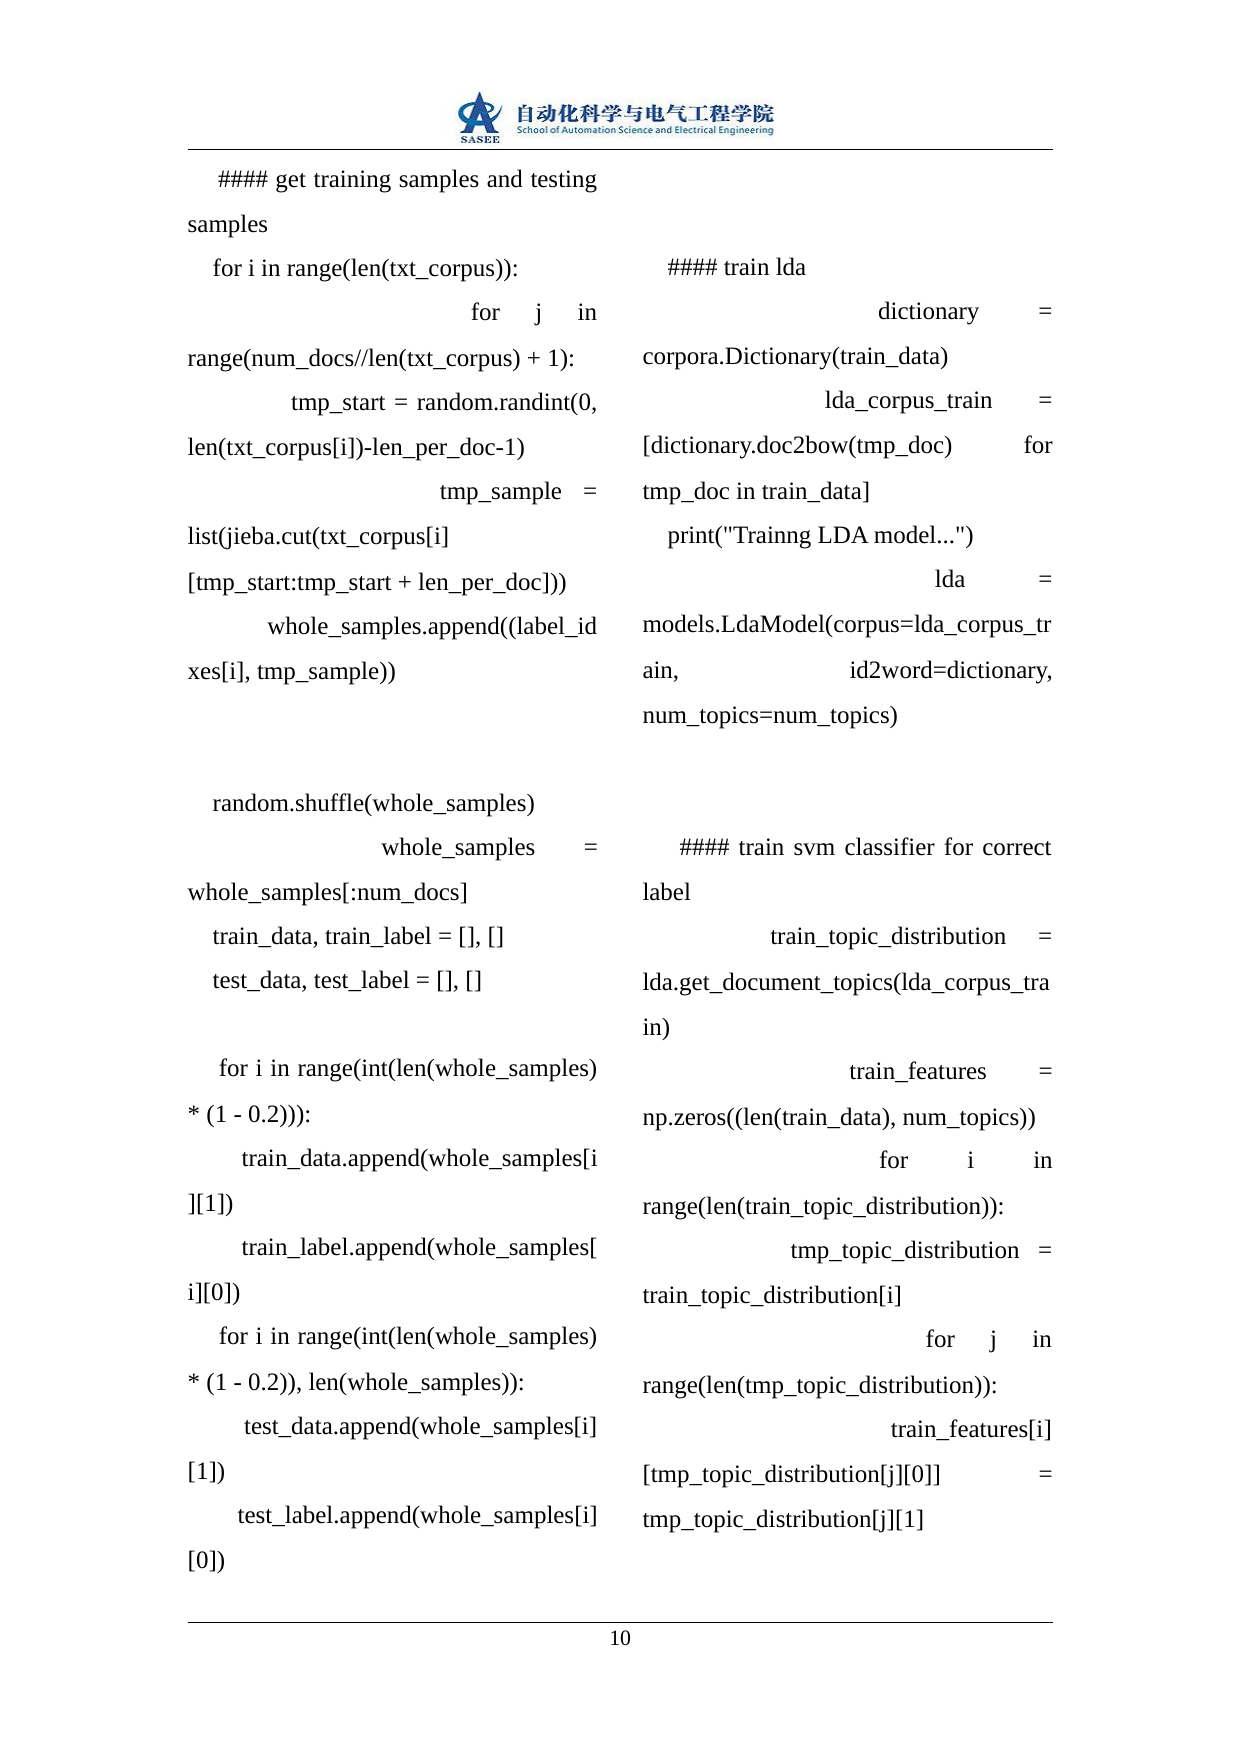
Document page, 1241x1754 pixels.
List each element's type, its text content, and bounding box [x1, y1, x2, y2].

text train_features = np.zeros((len(train_data), num_topics)) [642, 1054, 1053, 1132]
text train_topic_distribution = lda.get_document_topics(lda_corpus_train) [642, 919, 1053, 1043]
text test_data.append(whole_samples[i][1]) [187, 1409, 598, 1487]
text lda_corpus_train = [dictionary.doc2bow(tmp_doc) for tmp_doc in train_data] [642, 383, 1053, 507]
text #### train svm classifier for correct label [642, 830, 1053, 908]
text whole_samples.append((label_idxes[i], tmp_sample)) [187, 609, 598, 687]
text for i in range(int(len(whole_samples) * (1 - 0.2)), len(whole_samples)): [187, 1319, 598, 1397]
text for j in range(len(tmp_topic_distribution)): [642, 1322, 1053, 1400]
text test_data, test_label = [], [] [187, 963, 598, 996]
text tmp_topic_distribution = train_topic_distribution[i] [642, 1233, 1053, 1311]
text #### train lda [642, 250, 1053, 282]
text test_label.append(whole_samples[i][0]) [187, 1498, 598, 1576]
text lda = models.LdaModel(corpus=lda_corpus_train, id2word=dictionary, num_topics=num_topics) [642, 562, 1053, 731]
text dictionary = corpora.Dictionary(train_data) [642, 294, 1053, 372]
text whole_samples = whole_samples[:num_docs] [187, 830, 598, 908]
text train_data, train_label = [], [] [187, 919, 598, 952]
text #### get training samples and testing samples [187, 162, 598, 240]
text for i in range(int(len(whole_samples) * (1 - 0.2))): [187, 1051, 598, 1129]
text tmp_sample = list(jieba.cut(txt_corpus[i][tmp_start:tmp_start + len_per_doc])) [187, 474, 598, 597]
text for j in range(num_docs//len(txt_corpus) + 1): [187, 295, 598, 373]
text tmp_start = random.randint(0, len(txt_corpus[i])-len_per_doc-1) [187, 385, 598, 463]
text train_label.append(whole_samples[i][0]) [187, 1230, 598, 1308]
text train_features[i][tmp_topic_distribution[j][0]] = tmp_topic_distribution[j][1] [642, 1412, 1053, 1535]
text print("Trainng LDA model...") [642, 518, 1053, 551]
text train_data.append(whole_samples[i][1]) [187, 1141, 598, 1219]
picture [446, 88, 794, 147]
text for i in range(len(train_topic_distribution)): [642, 1144, 1053, 1222]
text for i in range(len(txt_corpus)): [187, 251, 598, 284]
text random.shuffle(whole_samples) [187, 786, 598, 819]
